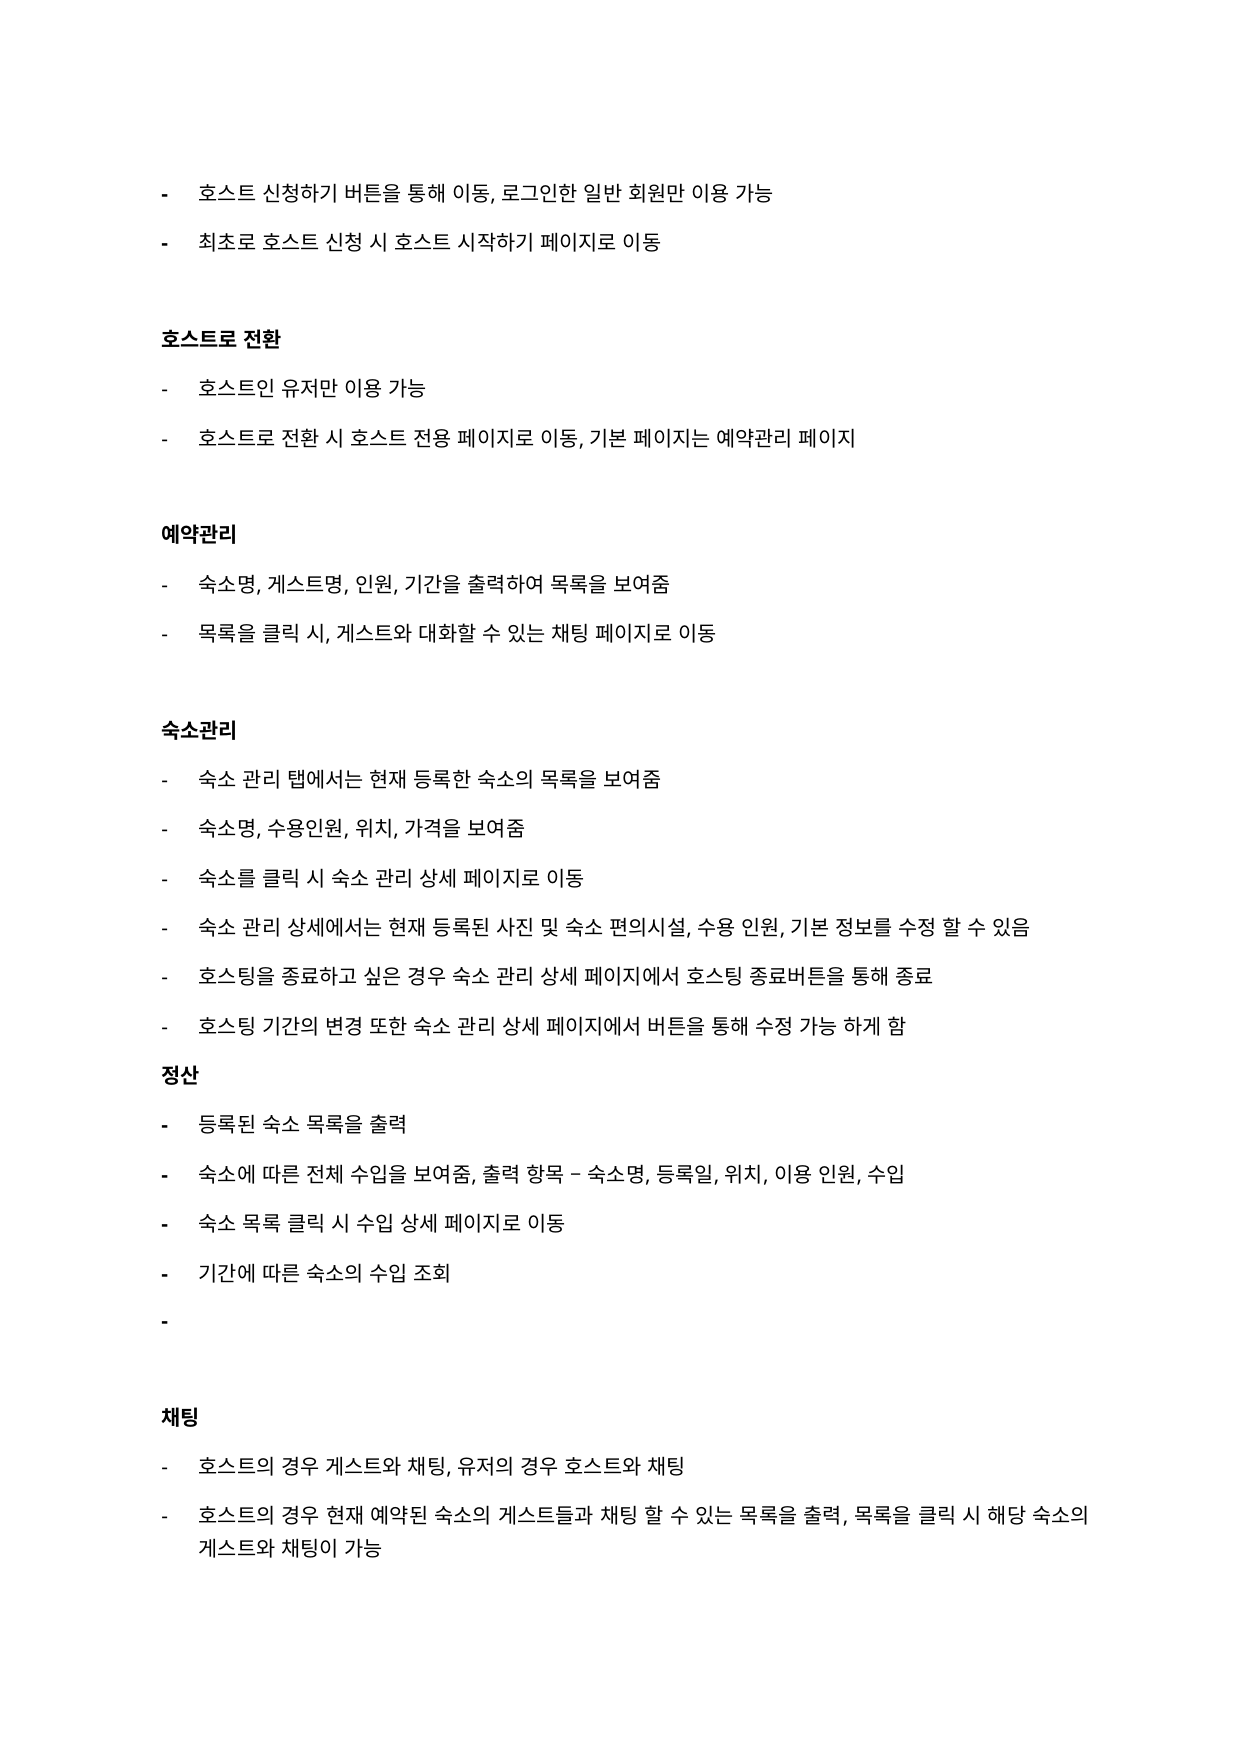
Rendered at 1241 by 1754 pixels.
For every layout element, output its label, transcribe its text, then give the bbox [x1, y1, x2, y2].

list 숙소를 클릭 시 숙소 관리 상세 페이지로 이동 [161, 862, 1090, 892]
list 숙소 관리 상세에서는 현재 등록된 사진 및 숙소 편의시설, 수용 인원, 기본 정보를 수정 할 수 있음 [161, 911, 1090, 942]
list 등록된 숙소 목록을 출력 [161, 1109, 1090, 1139]
list 최초로 호스트 신청 시 호스트 시작하기 페이지로 이동 [161, 227, 1090, 257]
text 정산 [161, 1059, 1090, 1089]
list 기간에 따른 숙소의 수입 조회 [161, 1257, 1090, 1287]
text 숙소관리 [161, 714, 1090, 744]
list 숙소 관리 탭에서는 현재 등록한 숙소의 목록을 보여줌 [161, 763, 1090, 793]
list 숙소명, 수용인원, 위치, 가격을 보여줌 [161, 812, 1090, 843]
text 채팅 [161, 1401, 1090, 1431]
list 호스트로 전환 시 호스트 전용 페이지로 이동, 기본 페이지는 예약관리 페이지 [161, 422, 1090, 452]
list 숙소 목록 클릭 시 수입 상세 페이지로 이동 [161, 1207, 1090, 1238]
text 예약관리 [161, 518, 1090, 549]
list 숙소에 따른 전체 수입을 보여줌, 출력 항목 – 숙소명, 등록일, 위치, 이용 인원, 수입 [161, 1158, 1090, 1188]
list 호스트의 경우 게스트와 채팅, 유저의 경우 호스트와 채팅 [161, 1450, 1090, 1480]
list 호스팅을 종료하고 싶은 경우 숙소 관리 상세 페이지에서 호스팅 종료버튼을 통해 종료 [161, 961, 1090, 991]
list 호스트인 유저만 이용 가능 [161, 372, 1090, 403]
text 호스트로 전환 [161, 323, 1090, 353]
list 숙소명, 게스트명, 인원, 기간을 출력하여 목록을 보여줌 [161, 568, 1090, 598]
list 목록을 클릭 시, 게스트와 대화할 수 있는 채팅 페이지로 이동 [161, 617, 1090, 647]
list 호스트의 경우 현재 예약된 숙소의 게스트들과 채팅 할 수 있는 목록을 출력, 목록을 클릭 시 해당 숙소의 게스트와 채팅이 가능 [161, 1499, 1090, 1562]
list 호스팅 기간의 변경 또한 숙소 관리 상세 페이지에서 버튼을 통해 수정 가능 하게 함 [161, 1010, 1090, 1040]
list 호스트 신청하기 버튼을 통해 이동, 로그인한 일반 회원만 이용 가능 [161, 177, 1090, 207]
